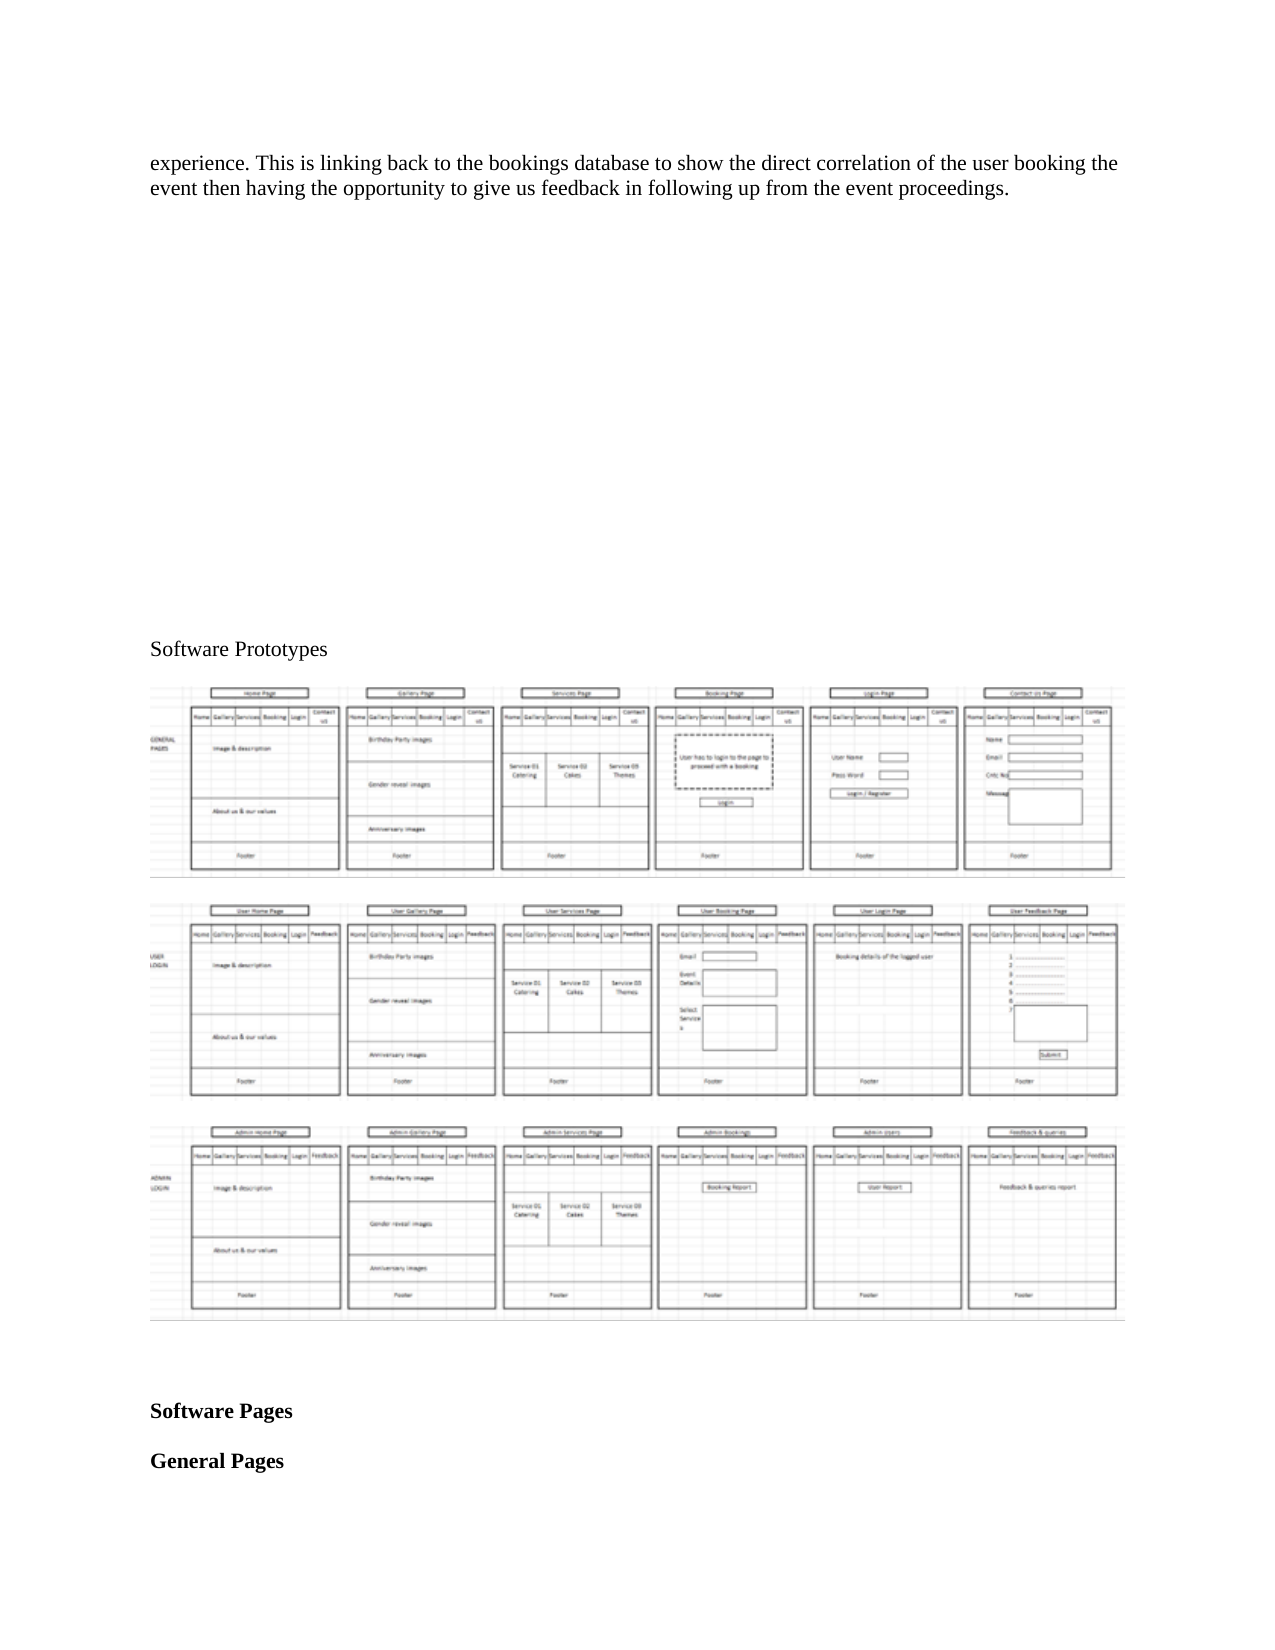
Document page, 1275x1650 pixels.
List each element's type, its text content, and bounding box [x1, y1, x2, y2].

picture [150, 686, 1125, 879]
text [150, 150, 1125, 200]
text Software Prototypes [150, 636, 1125, 661]
text Software Pages [150, 1398, 1125, 1423]
picture [150, 903, 1125, 1101]
text General Pages [150, 1448, 1125, 1474]
picture [150, 1126, 1125, 1322]
